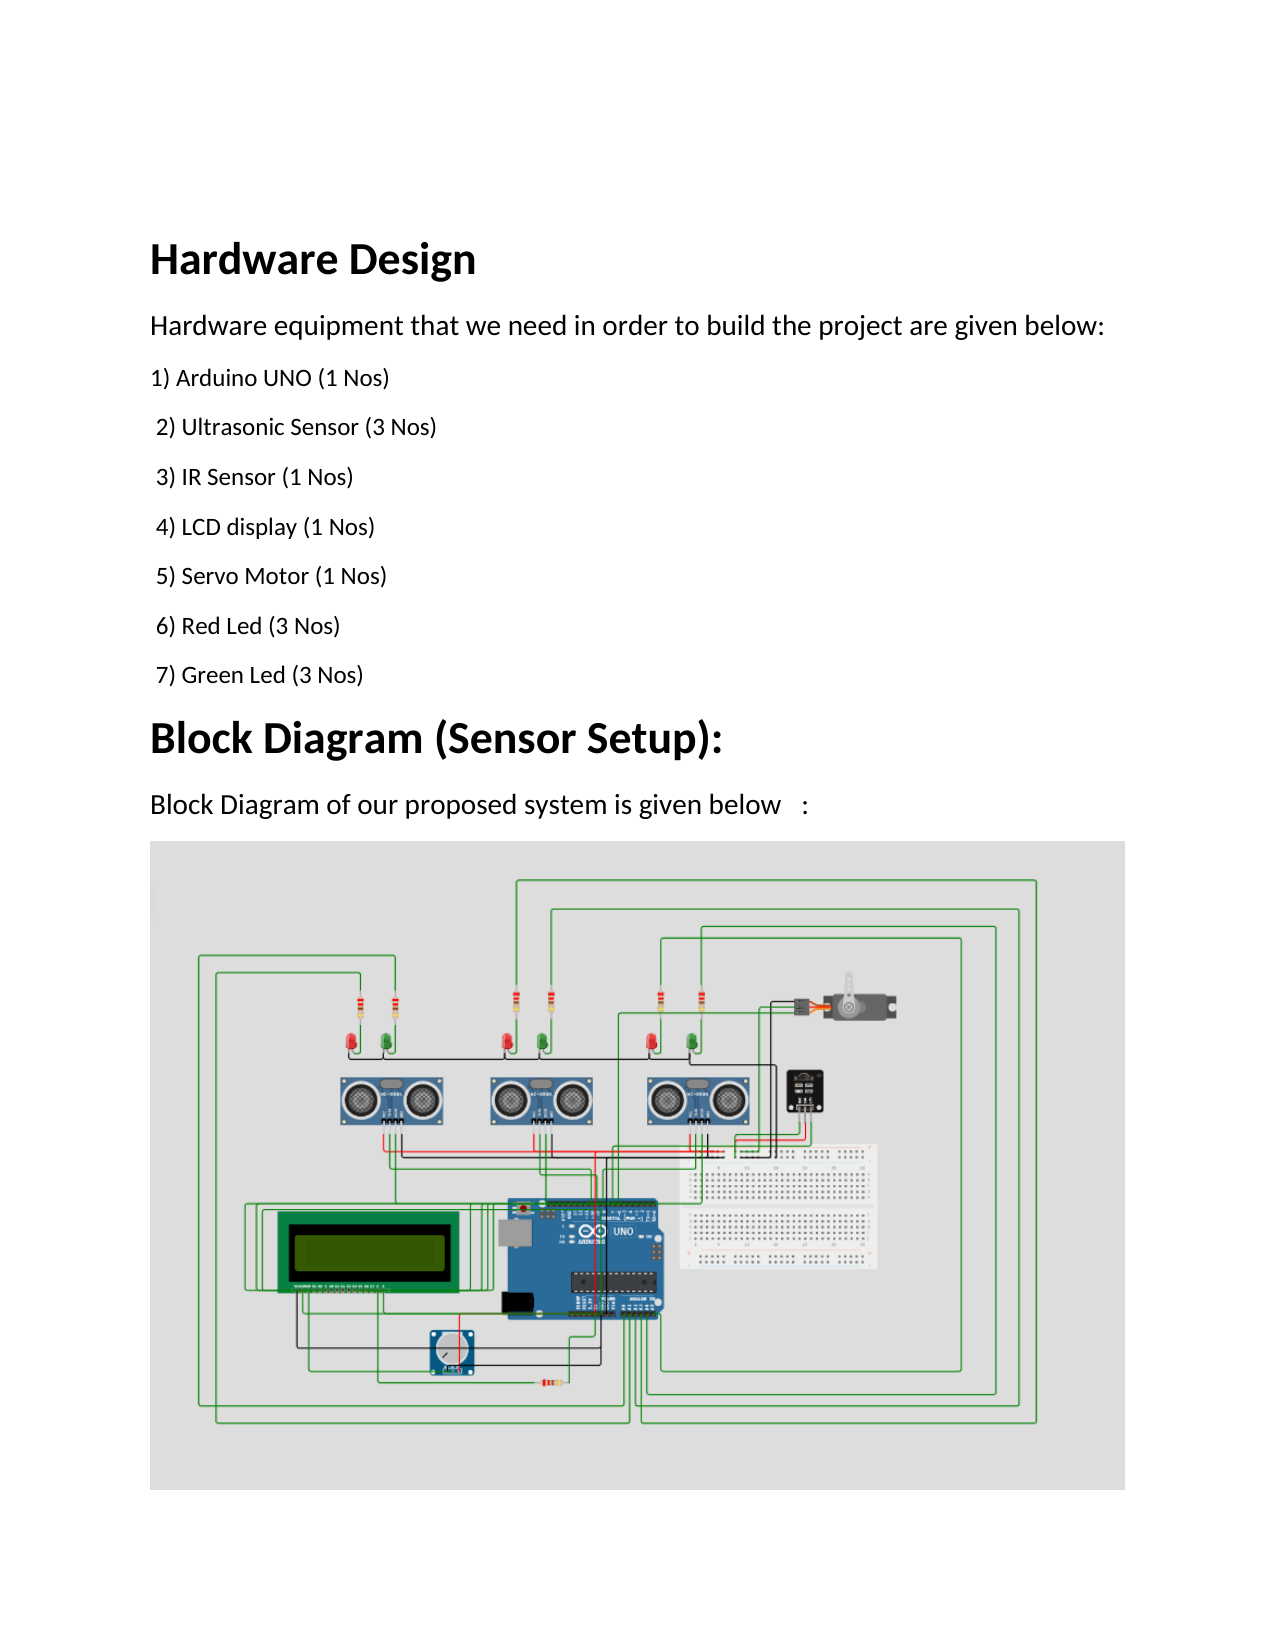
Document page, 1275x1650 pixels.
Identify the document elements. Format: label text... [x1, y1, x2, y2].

text 5) Servo Motor (1 Nos) [150, 560, 1125, 591]
text Hardware equipment that we need in order to build the project are given below: [150, 307, 1125, 342]
text 7) Green Led (3 Nos) [150, 659, 1125, 690]
text 2) Ultrasonic Sensor (3 Nos) [150, 411, 1125, 442]
picture [150, 841, 1125, 1490]
text 4) LCD display (1 Nos) [150, 511, 1125, 541]
text Block Diagram of our proposed system is given below : [150, 786, 1125, 822]
text 1) Arduino UNO (1 Nos) [150, 362, 1125, 392]
text Hardware Design [150, 230, 1125, 286]
text Block Diagram (Sensor Setup): [150, 709, 1125, 765]
text 3) IR Sensor (1 Nos) [150, 461, 1125, 492]
text 6) Red Led (3 Nos) [150, 610, 1125, 640]
